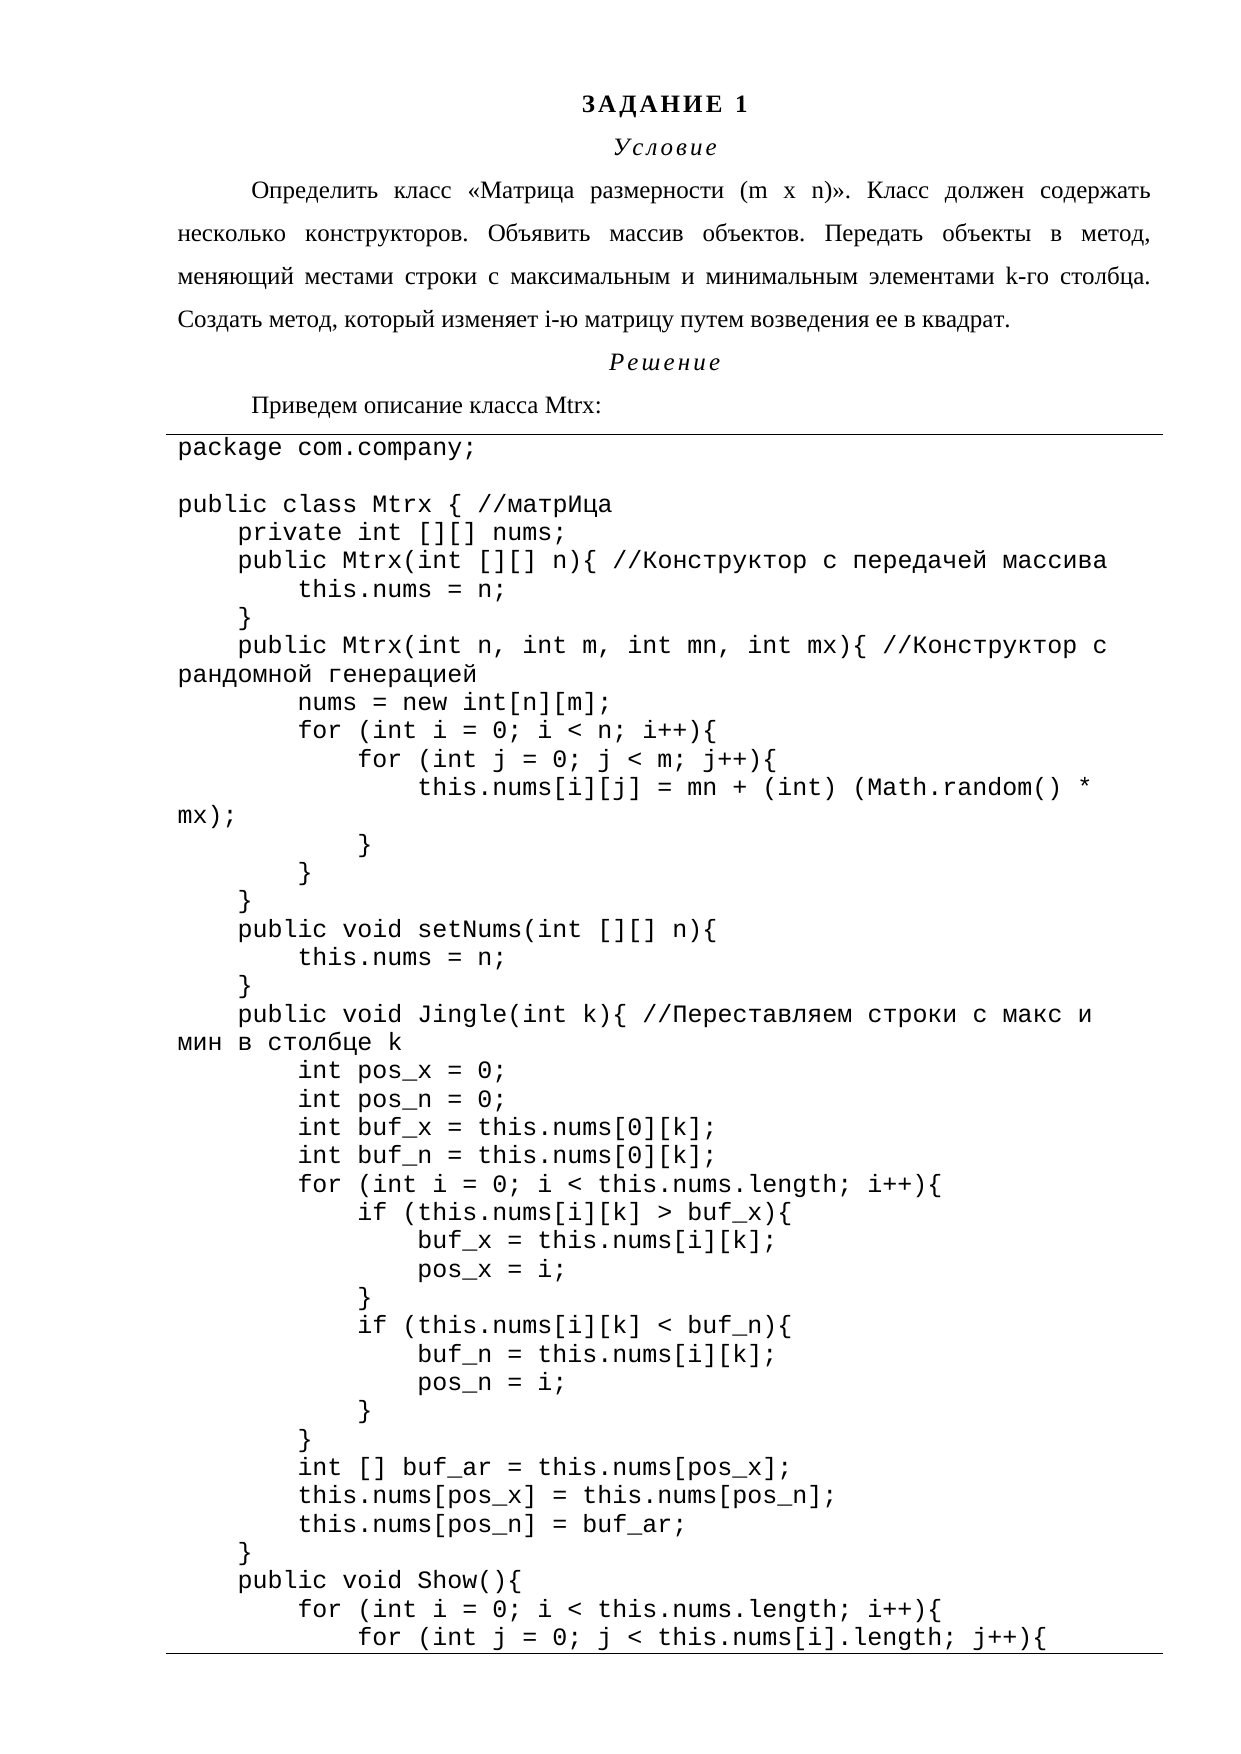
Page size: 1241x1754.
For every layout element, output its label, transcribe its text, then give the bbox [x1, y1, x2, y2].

text Приведем описание класса Mtrx: [177, 391, 1152, 419]
text Определить класс «Матрица размерности (m x n)». Класс должен содержать несколько конструкторов. Объявить массив объектов. Передать объекты в метод, меняющий местами строки с максимальным и минимальным элементами k-го столбца. Создать метод, который изменяет i-ю матрицу путем возведения ее в квадрат. [177, 175, 1152, 333]
text ЗАДАНИЕ 1 [177, 89, 1152, 117]
text Решение [177, 347, 1152, 376]
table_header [166, 435, 1163, 1653]
text Условие [177, 132, 1152, 161]
